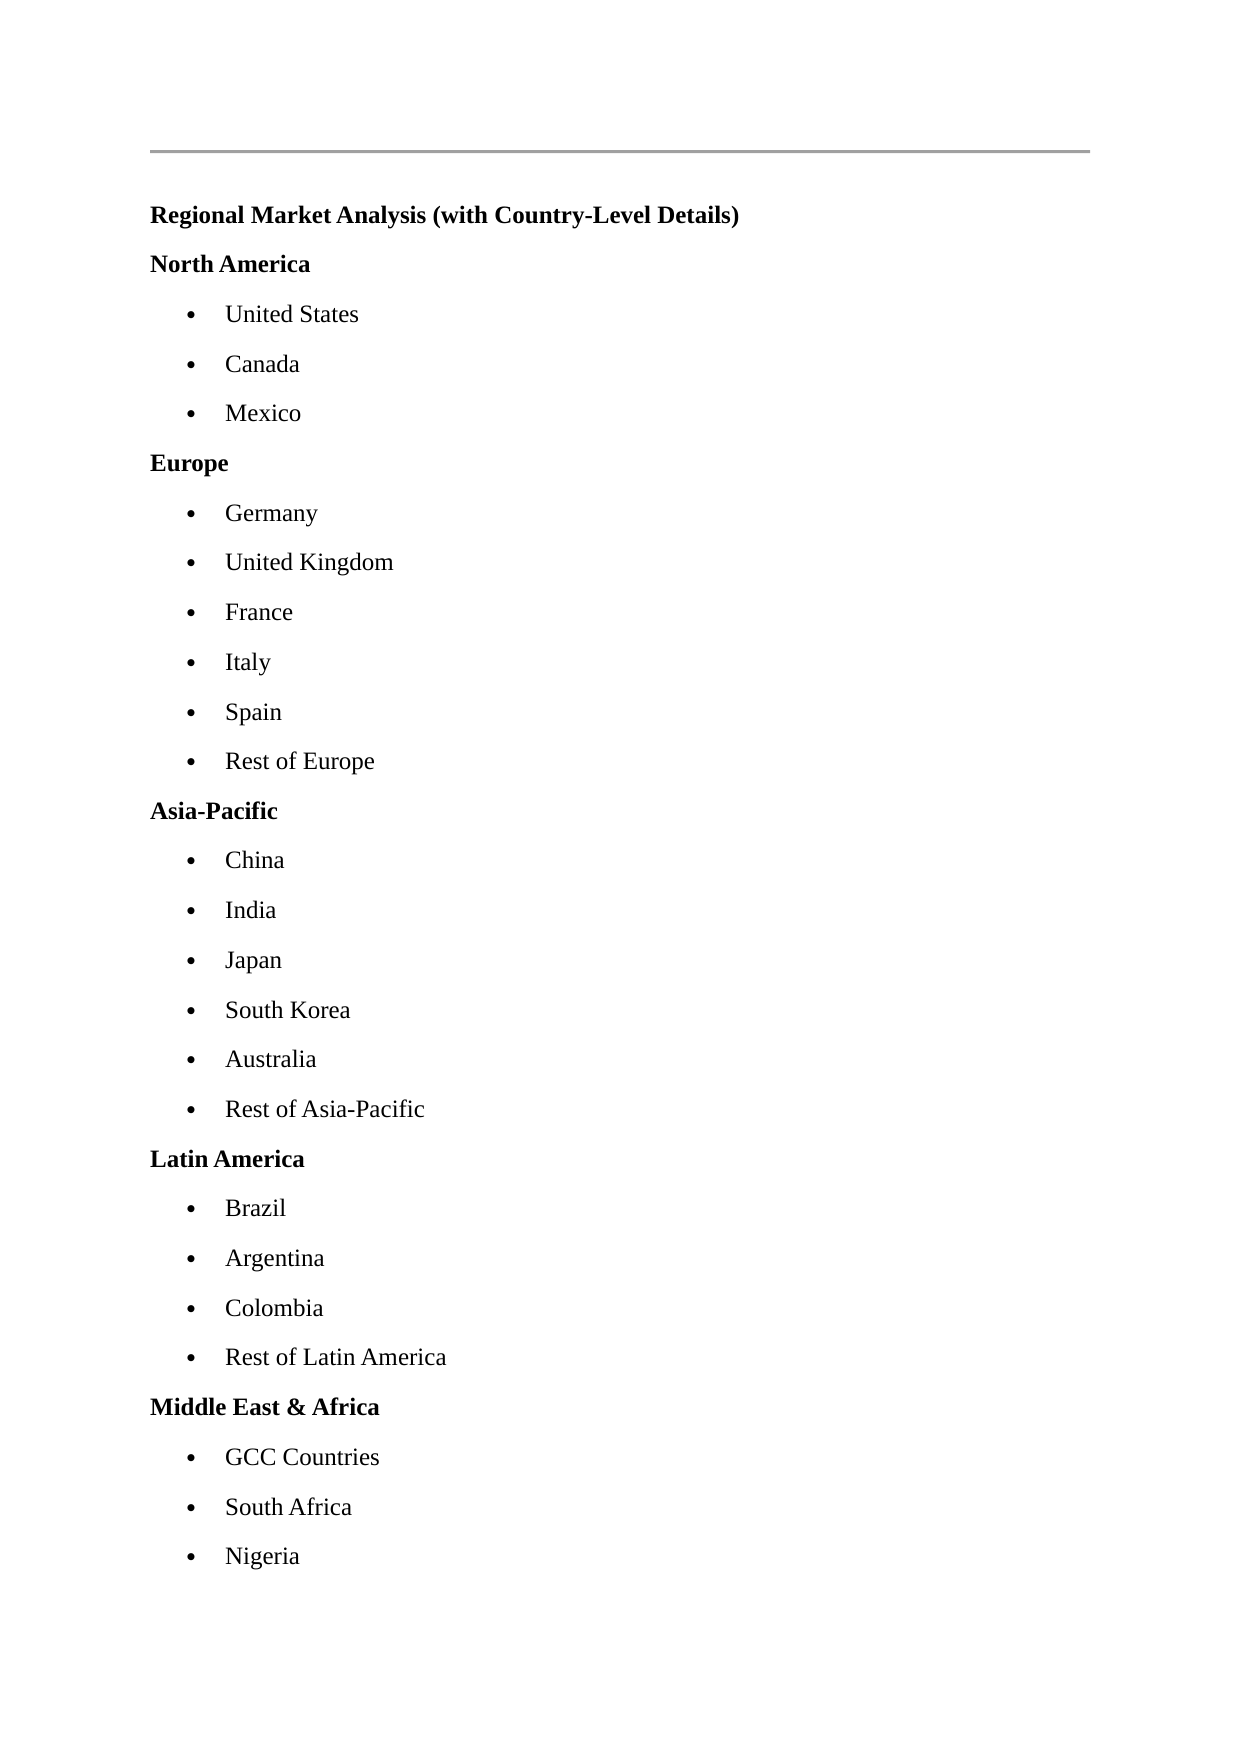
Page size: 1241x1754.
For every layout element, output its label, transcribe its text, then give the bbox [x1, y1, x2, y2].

list United Kingdom [187, 547, 1090, 576]
list GCC Countries [187, 1442, 1090, 1471]
text Middle East & Africa [150, 1392, 1090, 1421]
list Italy [187, 647, 1090, 676]
text North America [150, 249, 1090, 278]
list France [187, 597, 1090, 626]
list Germany [187, 498, 1090, 527]
list Canada [187, 349, 1090, 377]
list South Africa [187, 1492, 1090, 1520]
text Europe [150, 448, 1090, 477]
list Rest of Europe [187, 746, 1090, 775]
text Latin America [150, 1144, 1090, 1172]
list Rest of Latin America [187, 1342, 1090, 1371]
list South Korea [187, 995, 1090, 1023]
list Rest of Asia-Pacific [187, 1094, 1090, 1123]
text Regional Market Analysis (with Country-Level Details) [150, 200, 1090, 228]
list India [187, 895, 1090, 924]
list Colombia [187, 1293, 1090, 1322]
list Mexico [187, 398, 1090, 427]
list Japan [187, 945, 1090, 974]
list Australia [187, 1044, 1090, 1073]
text Asia-Pacific [150, 796, 1090, 825]
list Brazil [187, 1193, 1090, 1222]
list Spain [187, 697, 1090, 725]
list Nigeria [187, 1541, 1090, 1570]
list United States [187, 299, 1090, 328]
list Argentina [187, 1243, 1090, 1272]
list China [187, 846, 1090, 874]
